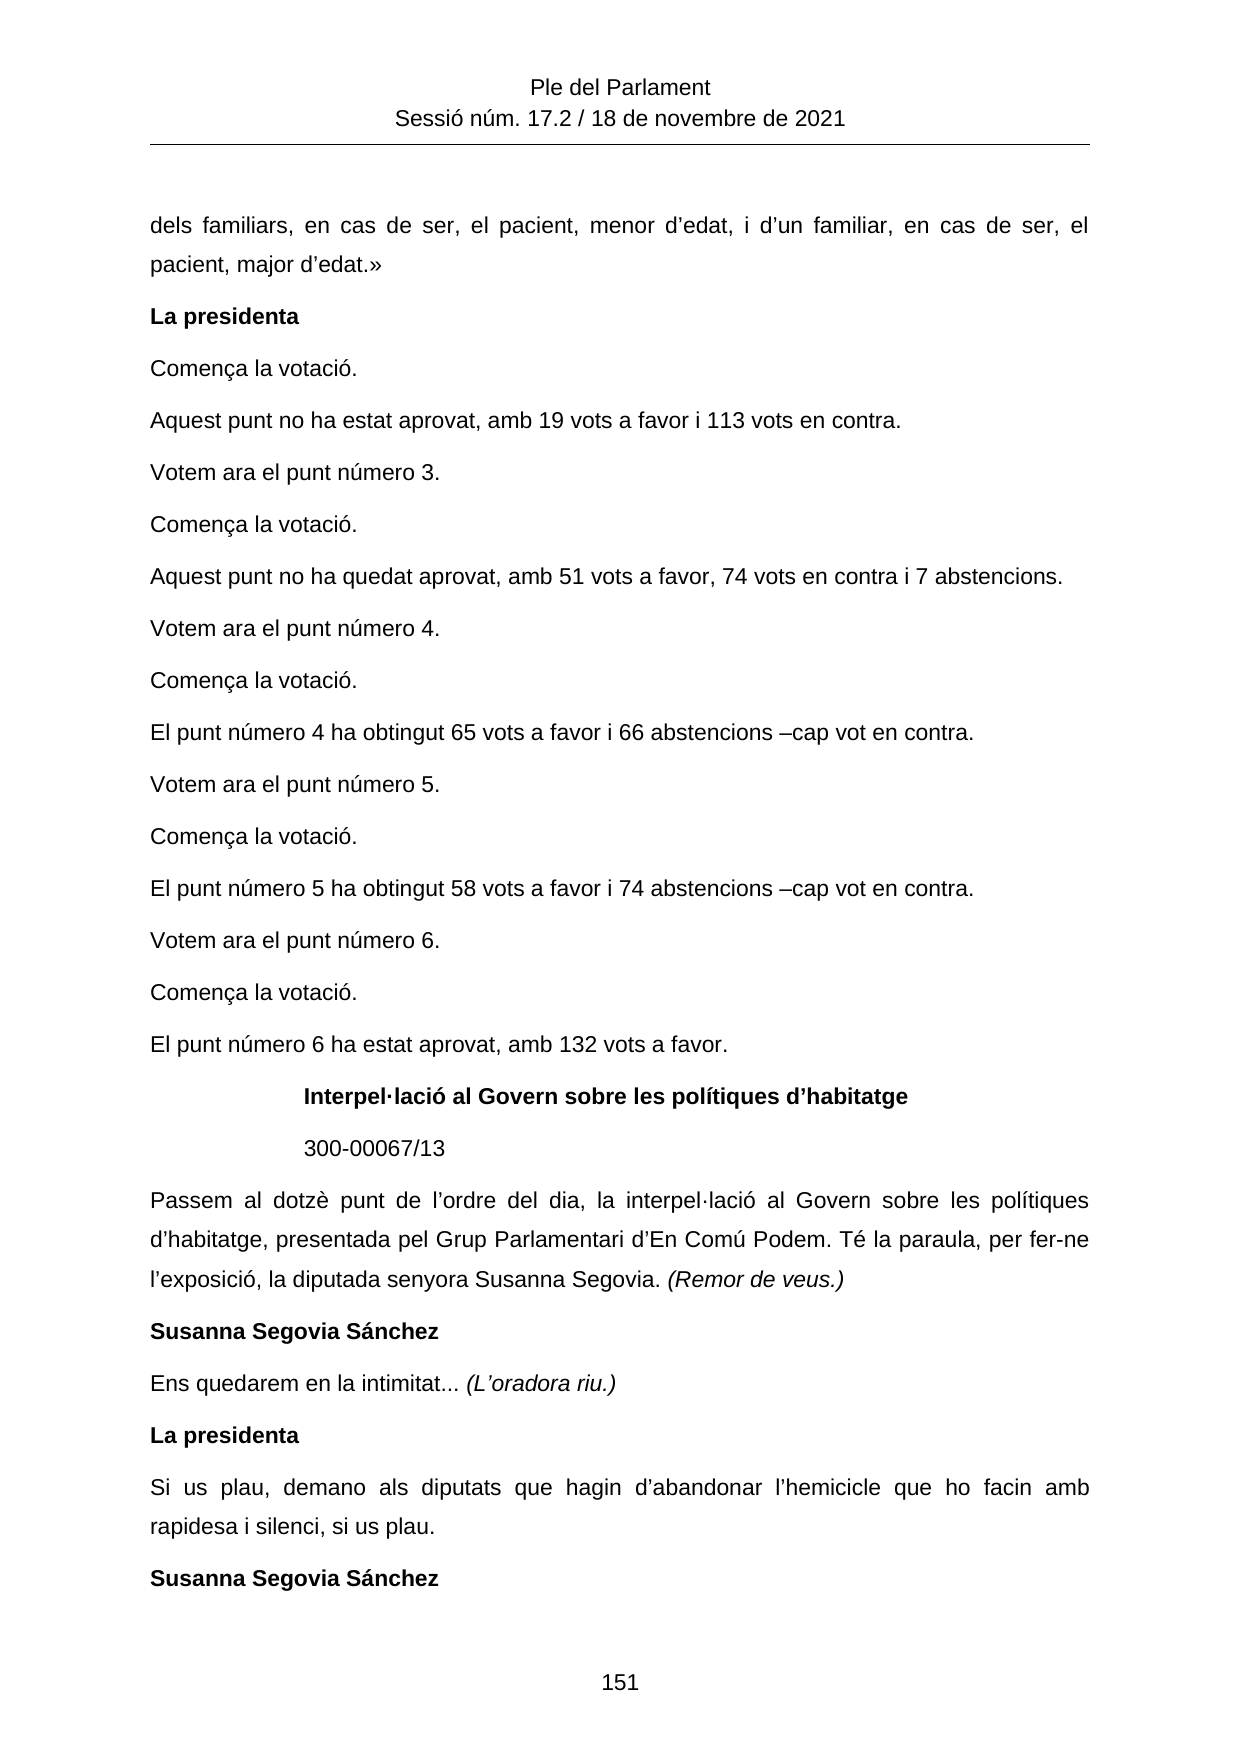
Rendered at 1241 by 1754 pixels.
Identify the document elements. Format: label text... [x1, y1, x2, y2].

text Votem ara el punt número 5. [150, 771, 1090, 797]
text Susanna Segovia Sánchez [150, 1318, 1090, 1344]
text Comença la votació. [150, 823, 1090, 849]
text Ens quedarem en la intimitat... (L’oradora riu.) [150, 1370, 1090, 1396]
text La presidenta [150, 303, 1090, 329]
text Aquest punt no ha quedat aprovat, amb 51 vots a favor, 74 vots en contra i 7 abstencions. [150, 563, 1090, 589]
text Interpel·lació al Govern sobre les polítiques d’habitatge [303, 1083, 1090, 1109]
text Passem al dotzè punt de l’ordre del dia, la interpel·lació al Govern sobre les polítiques d’habitatge, presentada pel Grup Parlamentari d’En Comú Podem. Té la paraula, per fer-ne l’exposició, la diputada senyora Susanna Segovia. (Remor de veus.) [150, 1187, 1090, 1292]
text Comença la votació. [150, 979, 1090, 1005]
text Votem ara el punt número 3. [150, 459, 1090, 486]
text El punt número 4 ha obtingut 65 vots a favor i 66 abstencions –cap vot en contra. [150, 719, 1090, 745]
text Comença la votació. [150, 511, 1090, 537]
text El punt número 6 ha estat aprovat, amb 132 vots a favor. [150, 1031, 1090, 1057]
text Susanna Segovia Sánchez [150, 1565, 1090, 1592]
text El punt número 5 ha obtingut 58 vots a favor i 74 abstencions –cap vot en contra. [150, 875, 1090, 901]
text Si us plau, demano als diputats que hagin d’abandonar l’hemicicle que ho facin amb rapidesa i silenci, si us plau. [150, 1474, 1090, 1539]
text Votem ara el punt número 4. [150, 615, 1090, 641]
text Aquest punt no ha estat aprovat, amb 19 vots a favor i 113 vots en contra. [150, 407, 1090, 433]
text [150, 212, 1090, 278]
text La presidenta [150, 1422, 1090, 1448]
text 300-00067/13 [303, 1135, 1090, 1161]
text Comença la votació. [150, 667, 1090, 693]
text Votem ara el punt número 6. [150, 927, 1090, 953]
text Comença la votació. [150, 355, 1090, 382]
